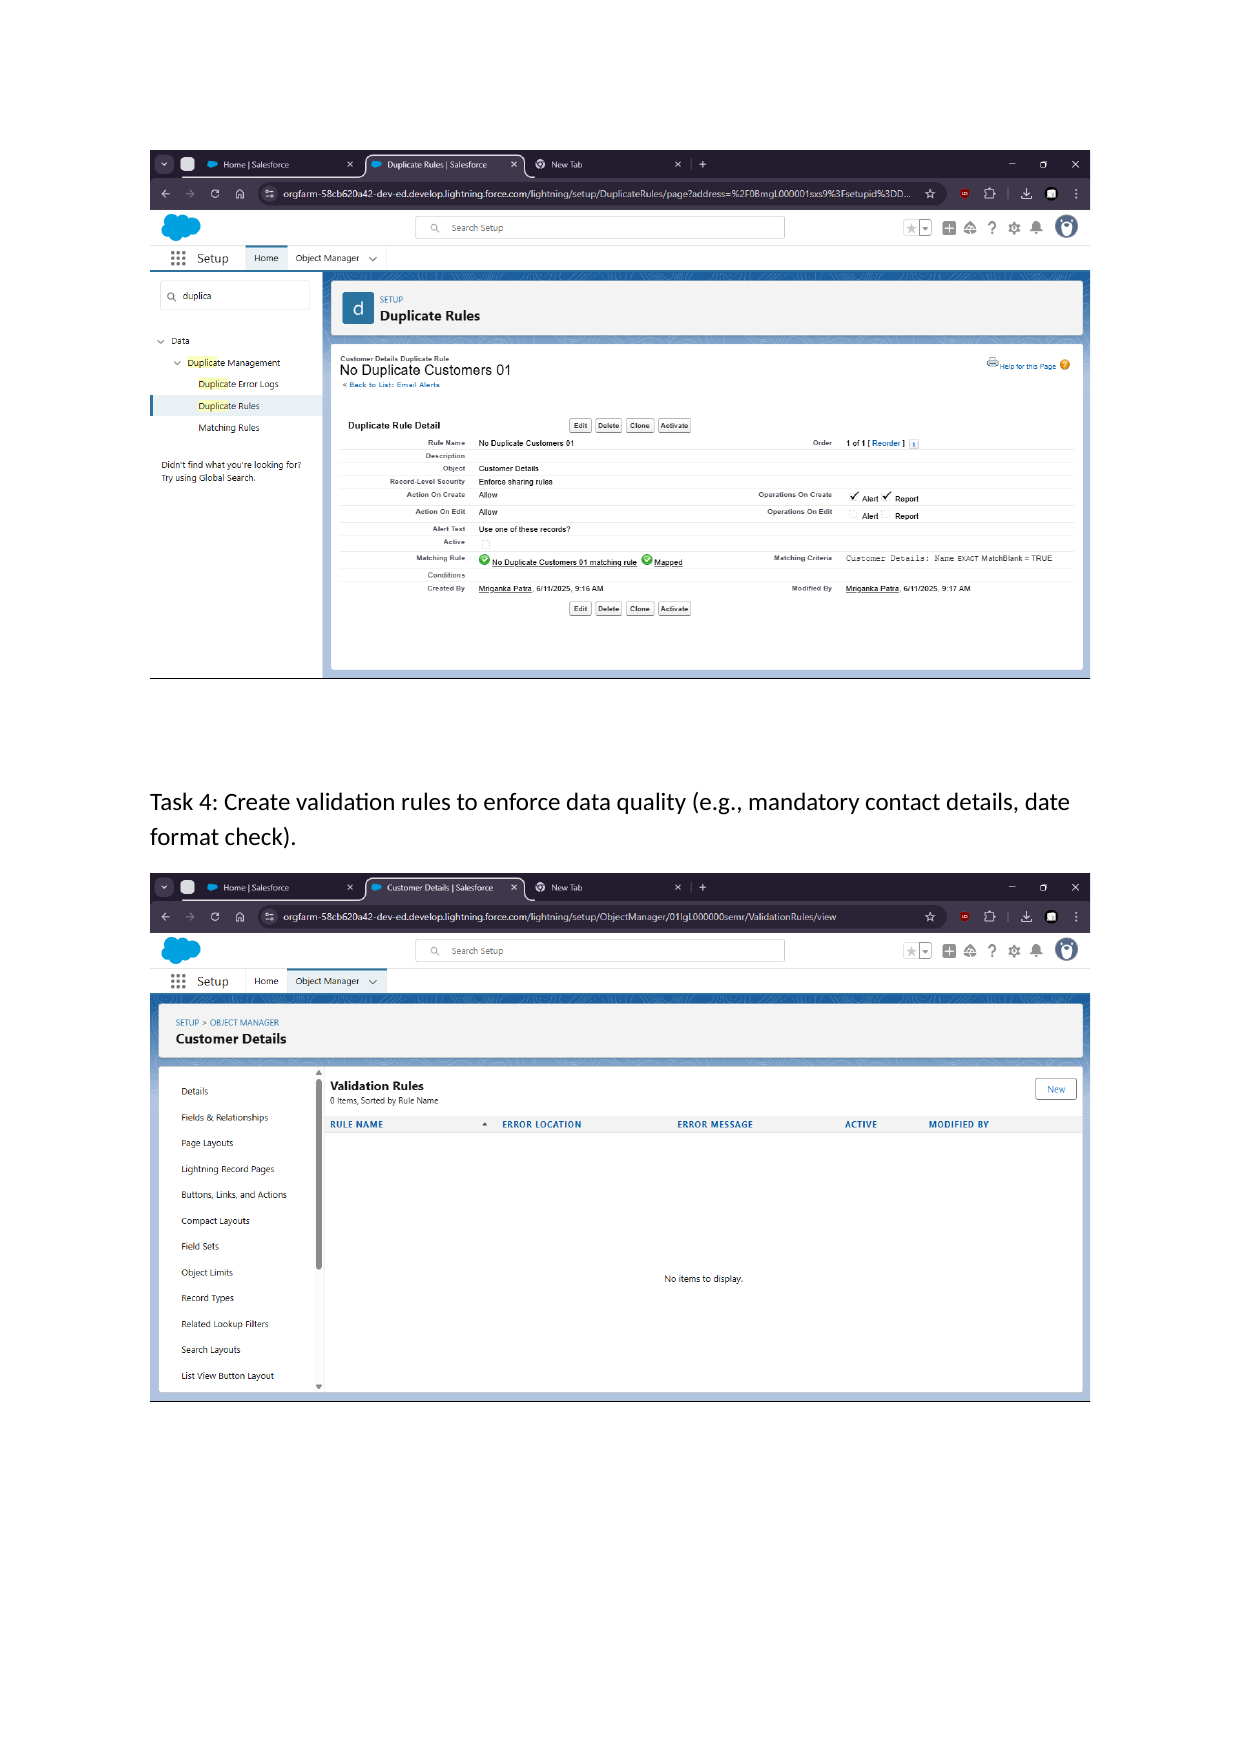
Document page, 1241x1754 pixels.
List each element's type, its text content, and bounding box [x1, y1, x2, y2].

text Task 4: Create validation rules to enforce data quality (e.g., mandatory contact details, date format check). [150, 786, 1090, 852]
picture [150, 150, 1091, 679]
picture [150, 873, 1091, 1402]
